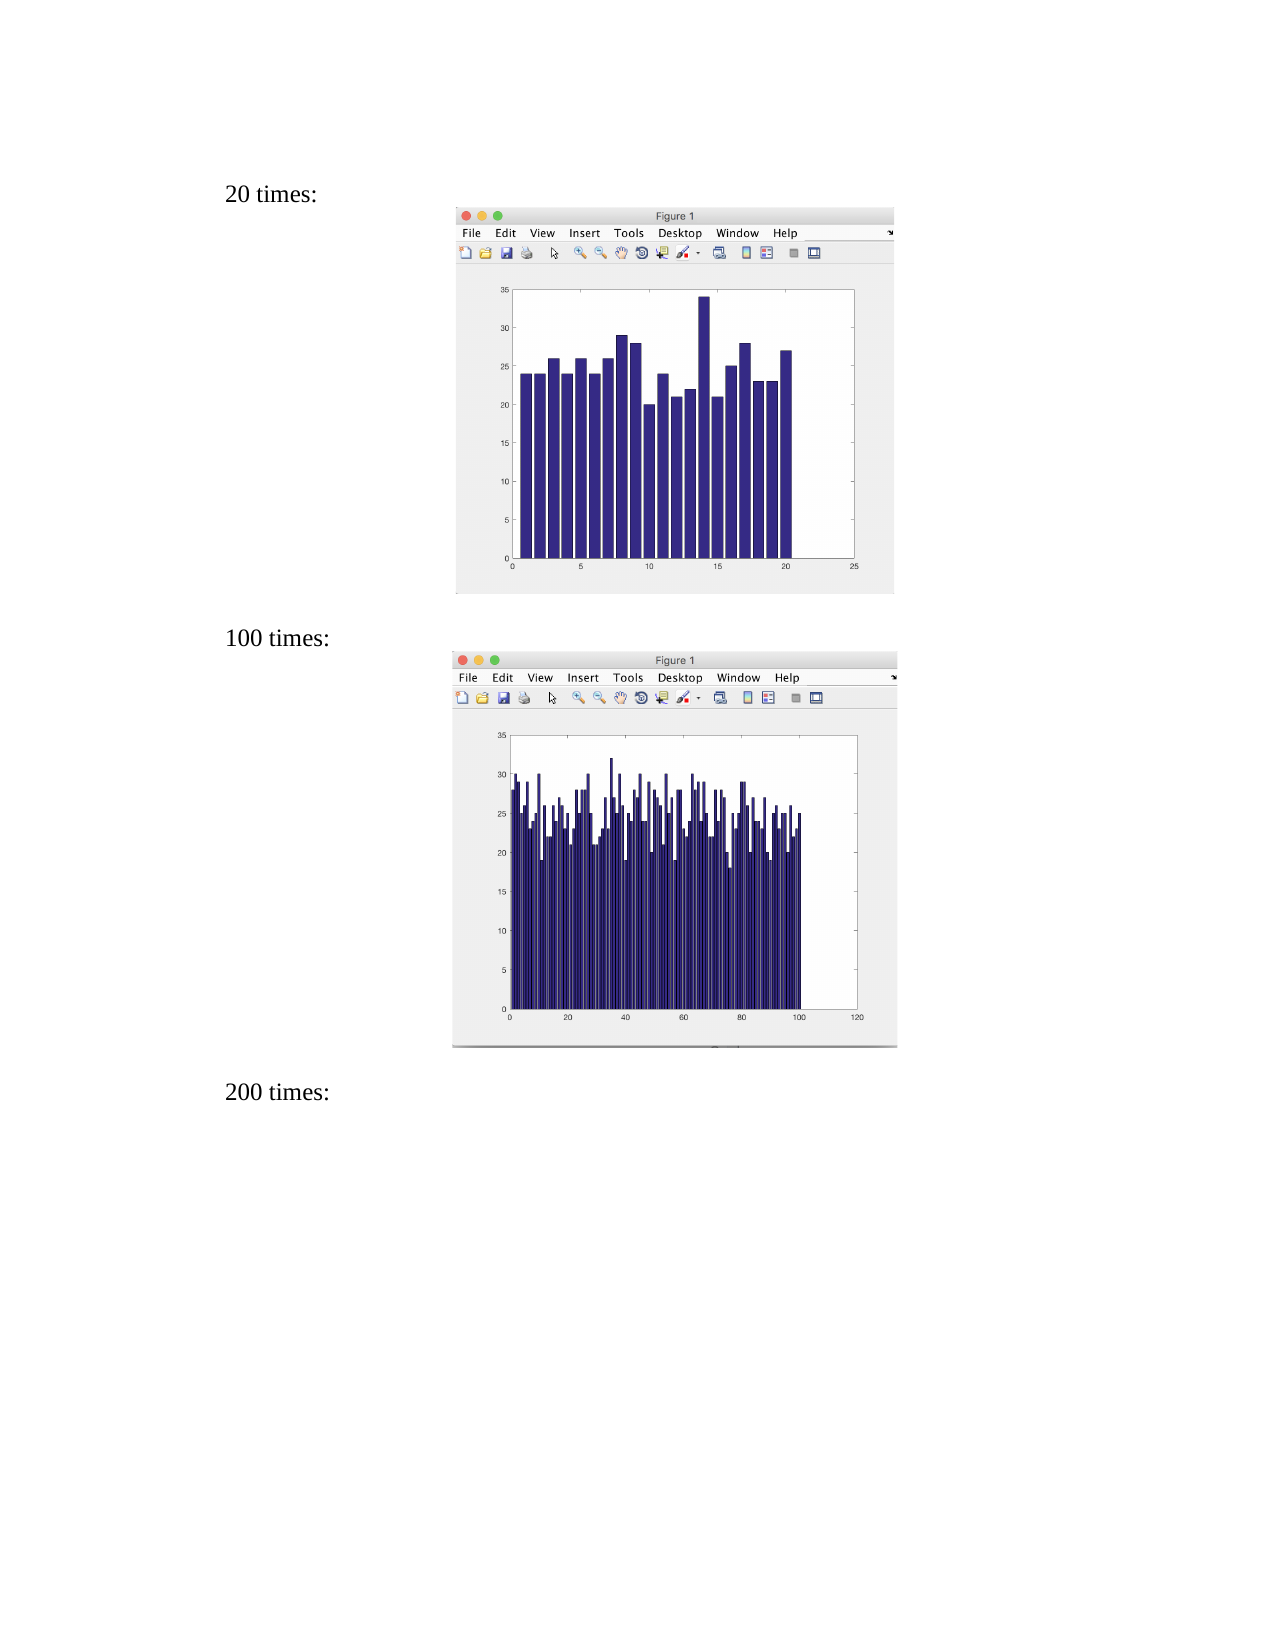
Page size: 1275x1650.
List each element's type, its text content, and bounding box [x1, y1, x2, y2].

text 100 times: [150, 623, 1125, 652]
picture [455, 207, 895, 594]
text 200 times: [150, 1077, 1125, 1106]
picture [452, 651, 898, 1048]
text 20 times: [150, 179, 1125, 207]
